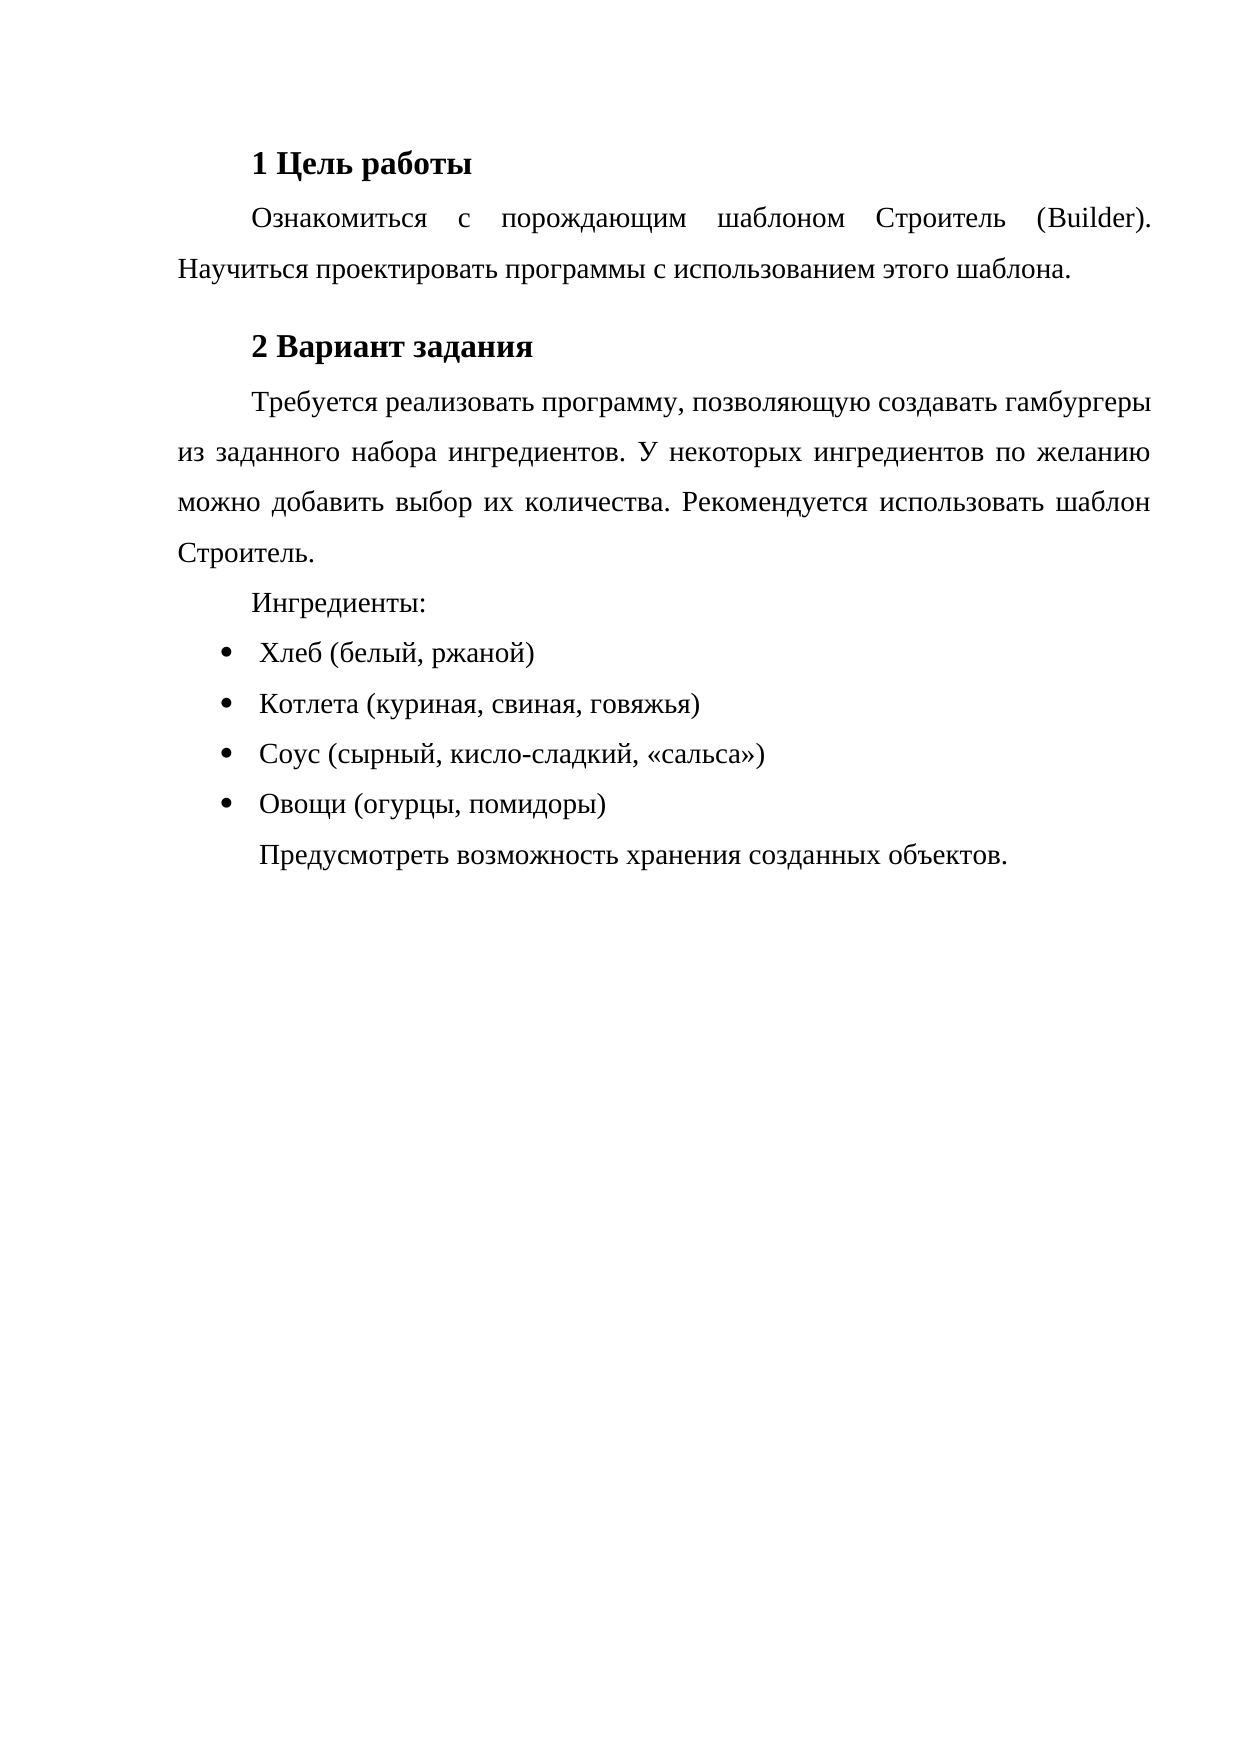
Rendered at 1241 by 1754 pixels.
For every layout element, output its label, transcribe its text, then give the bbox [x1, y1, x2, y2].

text Ознакомиться с порождающим шаблоном Строитель (Builder). Научиться проектировать программы с использованием этого шаблона. [177, 201, 1152, 284]
subtitle 1 Цель работы [177, 143, 1152, 181]
list Хлеб (белый, ржаной) [221, 635, 1152, 669]
list Овощи (огурцы, помидоры) [221, 787, 1152, 820]
list Котлета (куриная, свиная, говяжья) [221, 686, 1152, 719]
text Требуется реализовать программу, позволяющую создавать гамбургеры из заданного набора ингредиентов. У некоторых ингредиентов по желанию можно добавить выбор их количества. Рекомендуется использовать шаблон Строитель. [177, 384, 1152, 568]
subtitle 2 Вариант задания [177, 326, 1152, 364]
list Предусмотреть возможность хранения созданных объектов. [259, 837, 1152, 871]
text Ингредиенты: [177, 585, 1152, 618]
list Соус (сырный, кисло-сладкий, «сальса») [221, 736, 1152, 770]
